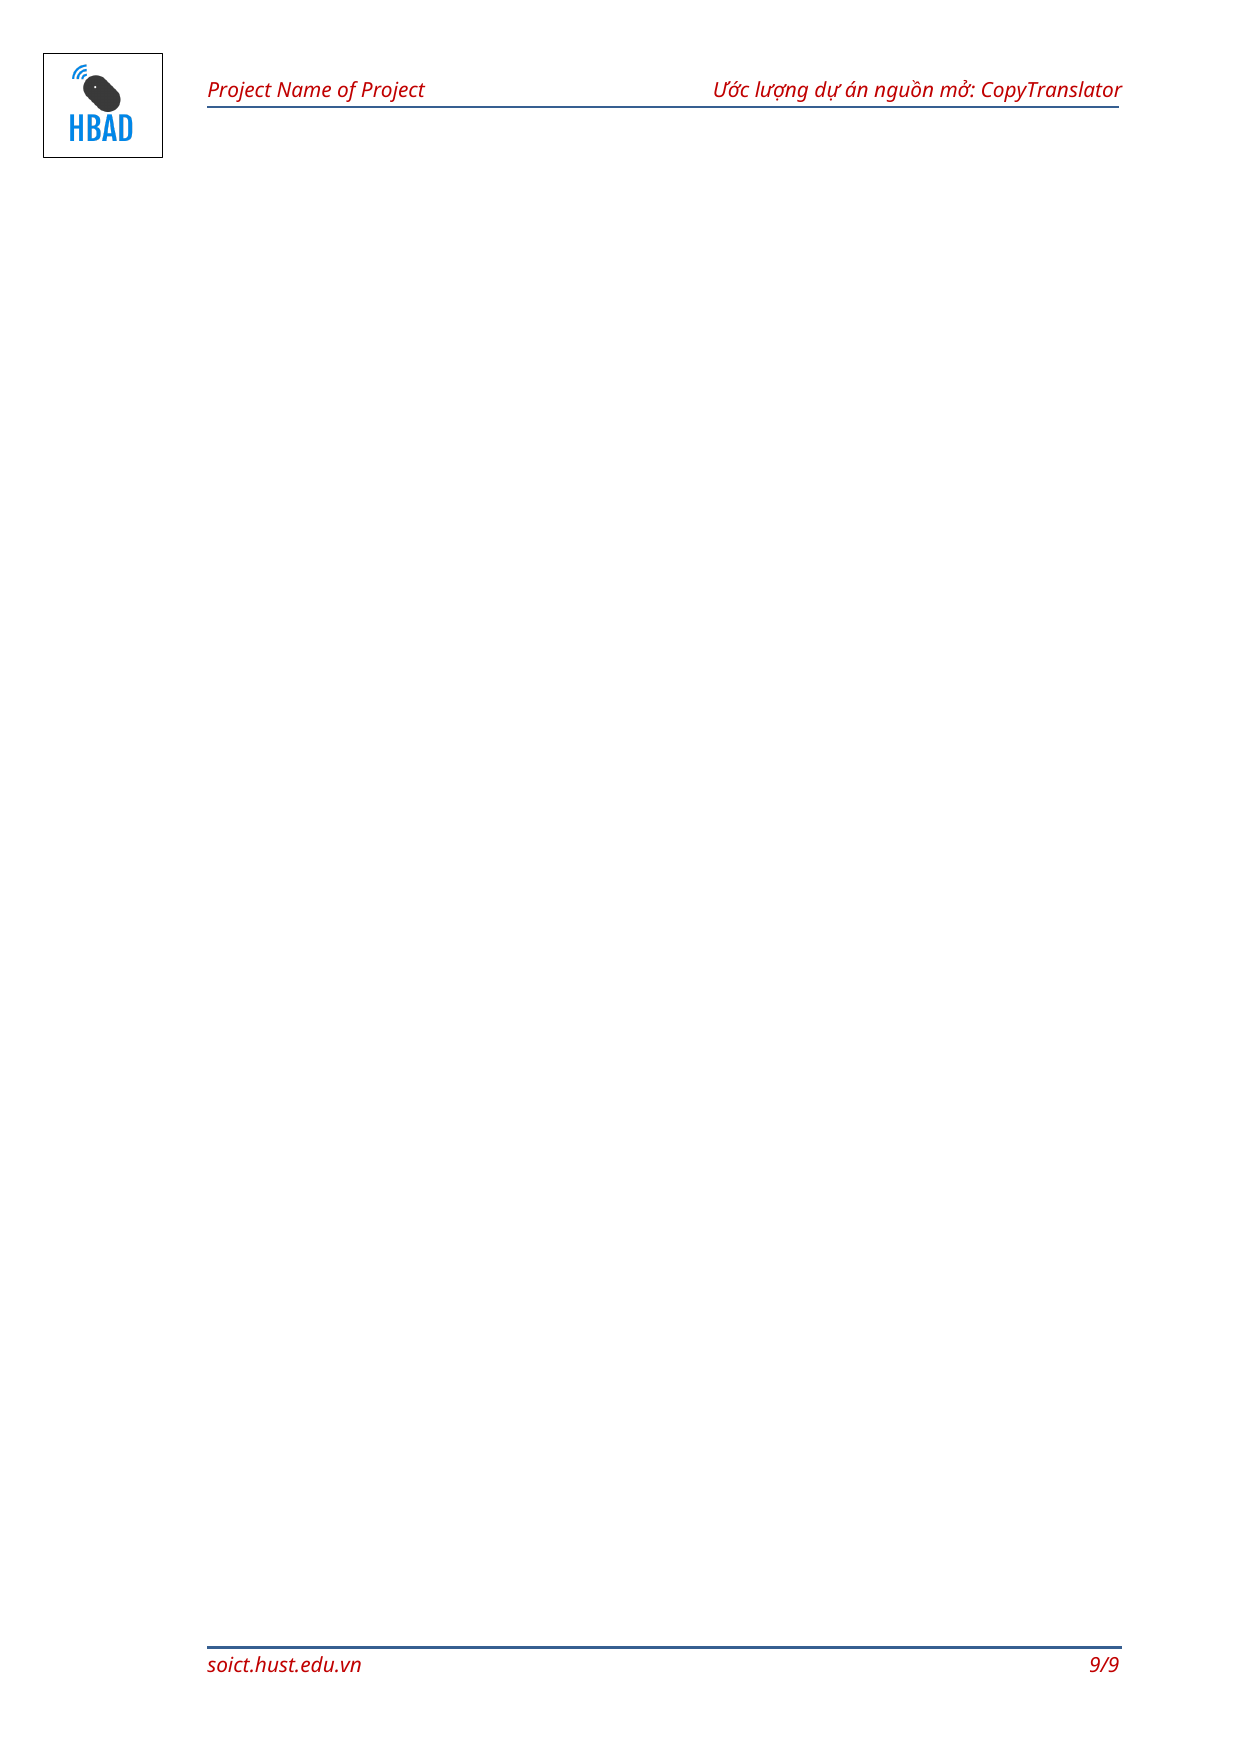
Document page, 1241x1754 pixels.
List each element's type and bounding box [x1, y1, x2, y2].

picture [58, 60, 144, 145]
